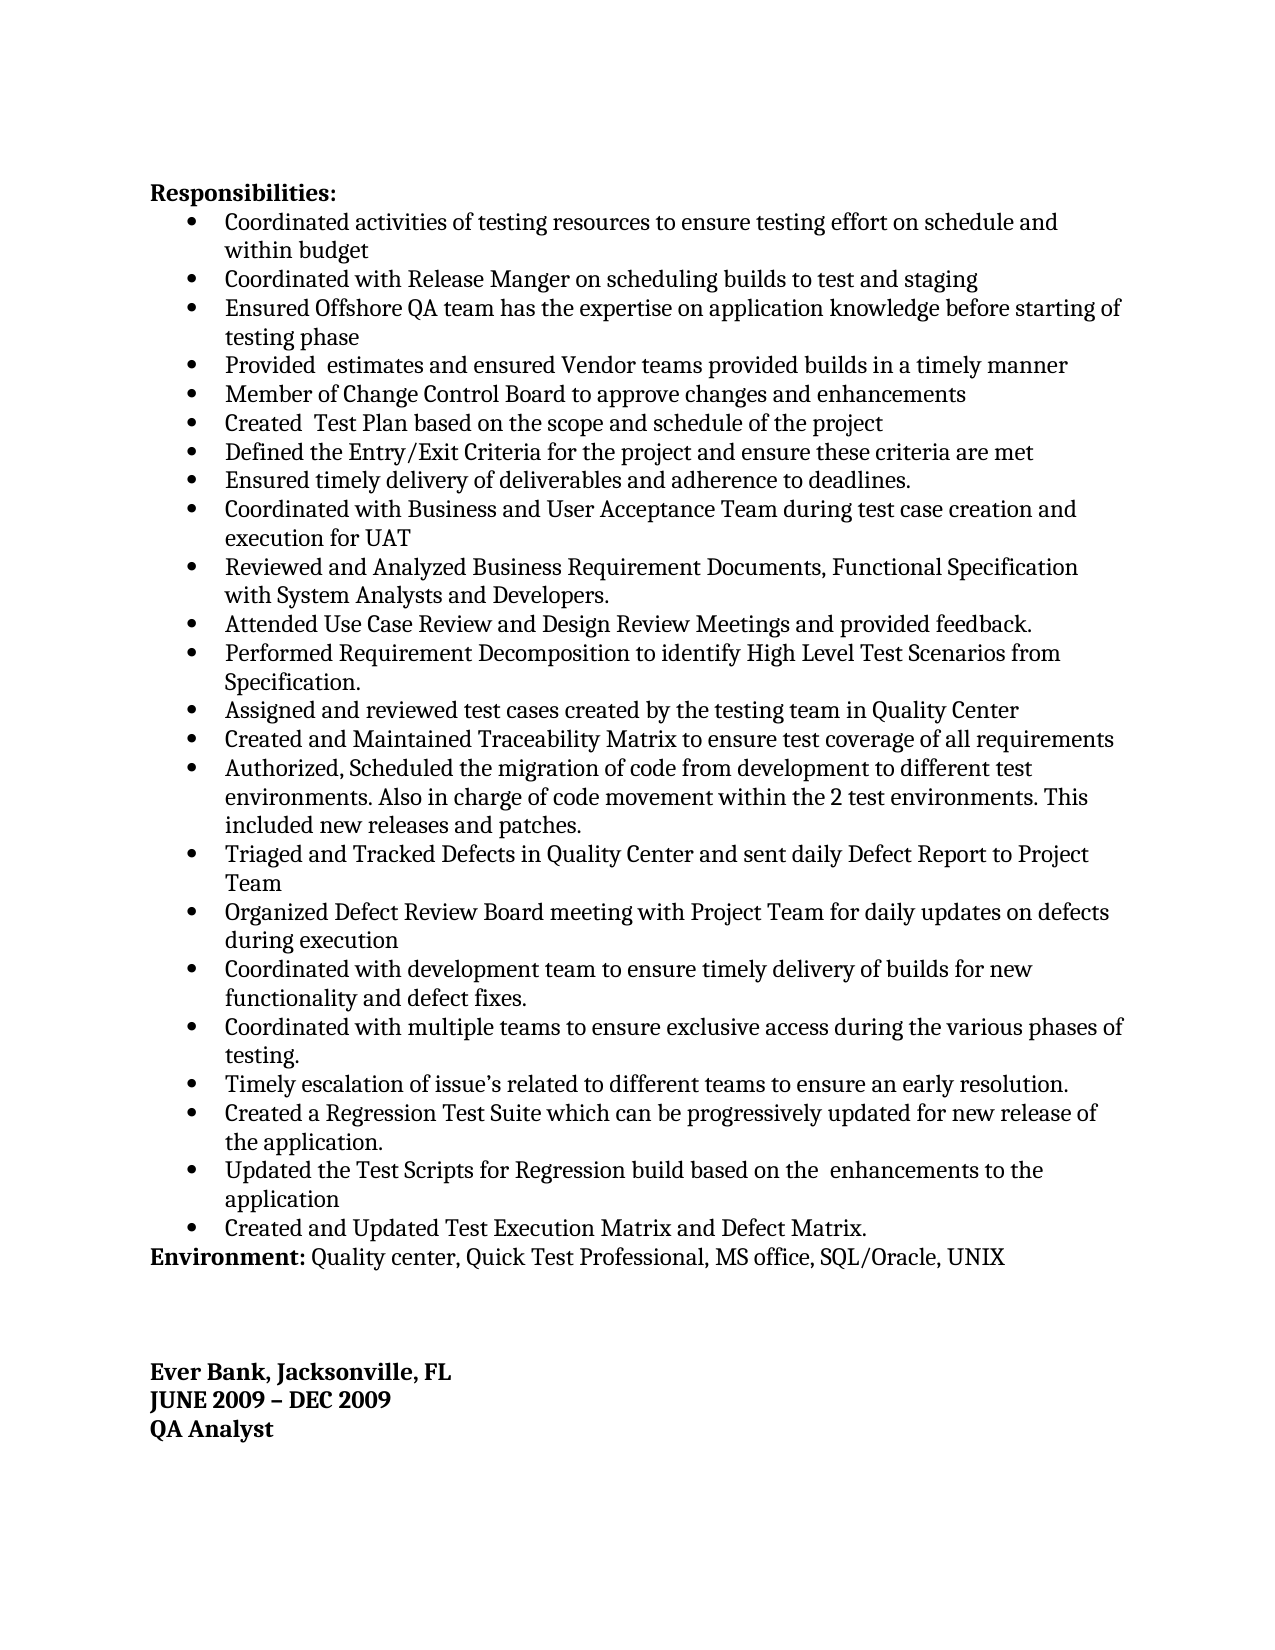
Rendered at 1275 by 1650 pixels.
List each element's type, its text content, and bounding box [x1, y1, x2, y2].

list Attended Use Case Review and Design Review Meetings and provided feedback. [187, 610, 1125, 639]
text QA Analyst [150, 1415, 1125, 1444]
text JUNE 2009 – DEC 2009 [150, 1386, 1125, 1415]
list Provided estimates and ensured Vendor teams provided builds in a timely manner [187, 351, 1125, 380]
list Coordinated with multiple teams to ensure exclusive access during the various phases of testing. [187, 1012, 1125, 1070]
list Triaged and Tracked Defects in Quality Center and sent daily Defect Report to Project Team [187, 840, 1125, 897]
list Created a Regression Test Suite which can be progressively updated for new release of the application. [187, 1099, 1125, 1156]
list Updated the Test Scripts for Regression build based on the enhancements to the application [187, 1156, 1125, 1214]
list Coordinated with development team to ensure timely delivery of builds for new functionality and defect fixes. [187, 955, 1125, 1012]
text Ever Bank, Jacksonville, FL [150, 1357, 1125, 1386]
list Coordinated with Business and User Acceptance Team during test case creation and execution for UAT [187, 495, 1125, 552]
list Ensured Offshore QA team has the expertise on application knowledge before starting of testing phase [187, 294, 1125, 351]
list Organized Defect Review Board meeting with Project Team for daily updates on defects during execution [187, 897, 1125, 955]
list Coordinated with Release Manger on scheduling builds to test and staging [187, 265, 1125, 294]
list Performed Requirement Decomposition to identify High Level Test Scenarios from Specification. [187, 639, 1125, 696]
list Reviewed and Analyzed Business Requirement Documents, Functional Specification with System Analysts and Developers. [187, 552, 1125, 610]
list Member of Change Control Board to approve changes and enhancements [187, 380, 1125, 409]
list Ensured timely delivery of deliverables and adherence to deadlines. [187, 466, 1125, 495]
list Authorized, Scheduled the migration of code from development to different test environments. Also in charge of code movement within the 2 test environments. This included new releases and patches. [187, 754, 1125, 840]
text Responsibilities: [150, 179, 1125, 207]
list Created Test Plan based on the scope and schedule of the project [187, 409, 1125, 437]
list Defined the Entry/Exit Criteria for the project and ensure these criteria are met [187, 437, 1125, 466]
list Created and Maintained Traceability Matrix to ensure test coverage of all requirements [187, 725, 1125, 754]
list Coordinated activities of testing resources to ensure testing effort on schedule and within budget [187, 207, 1125, 265]
list Timely escalation of issue’s related to different teams to ensure an early resolution. [187, 1070, 1125, 1099]
list Assigned and reviewed test cases created by the testing team in Quality Center [187, 696, 1125, 725]
list Created and Updated Test Execution Matrix and Defect Matrix. [187, 1214, 1125, 1242]
text Environment: Quality center, Quick Test Professional, MS office, SQL/Oracle, UNIX [150, 1242, 1125, 1271]
